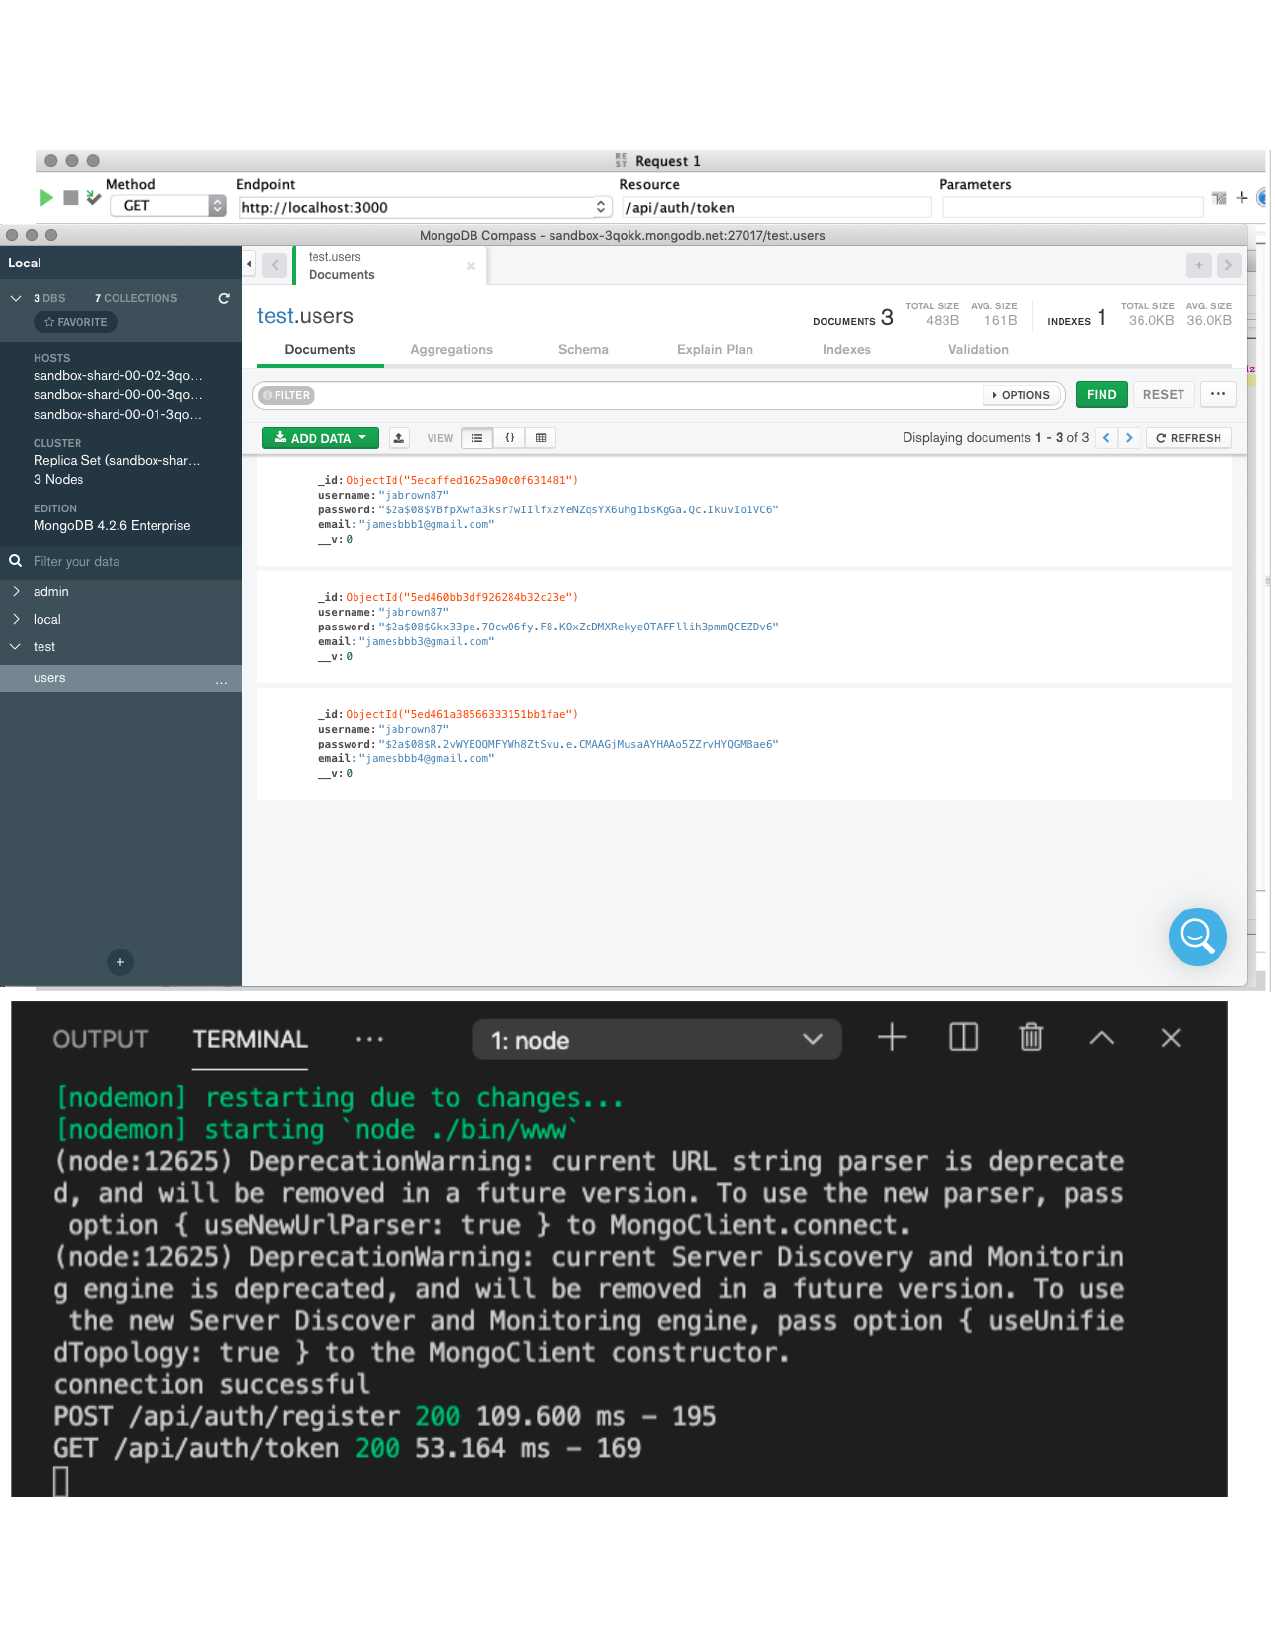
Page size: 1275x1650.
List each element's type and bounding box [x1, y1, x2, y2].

picture [11, 1001, 1228, 1497]
picture [0, 150, 1271, 992]
